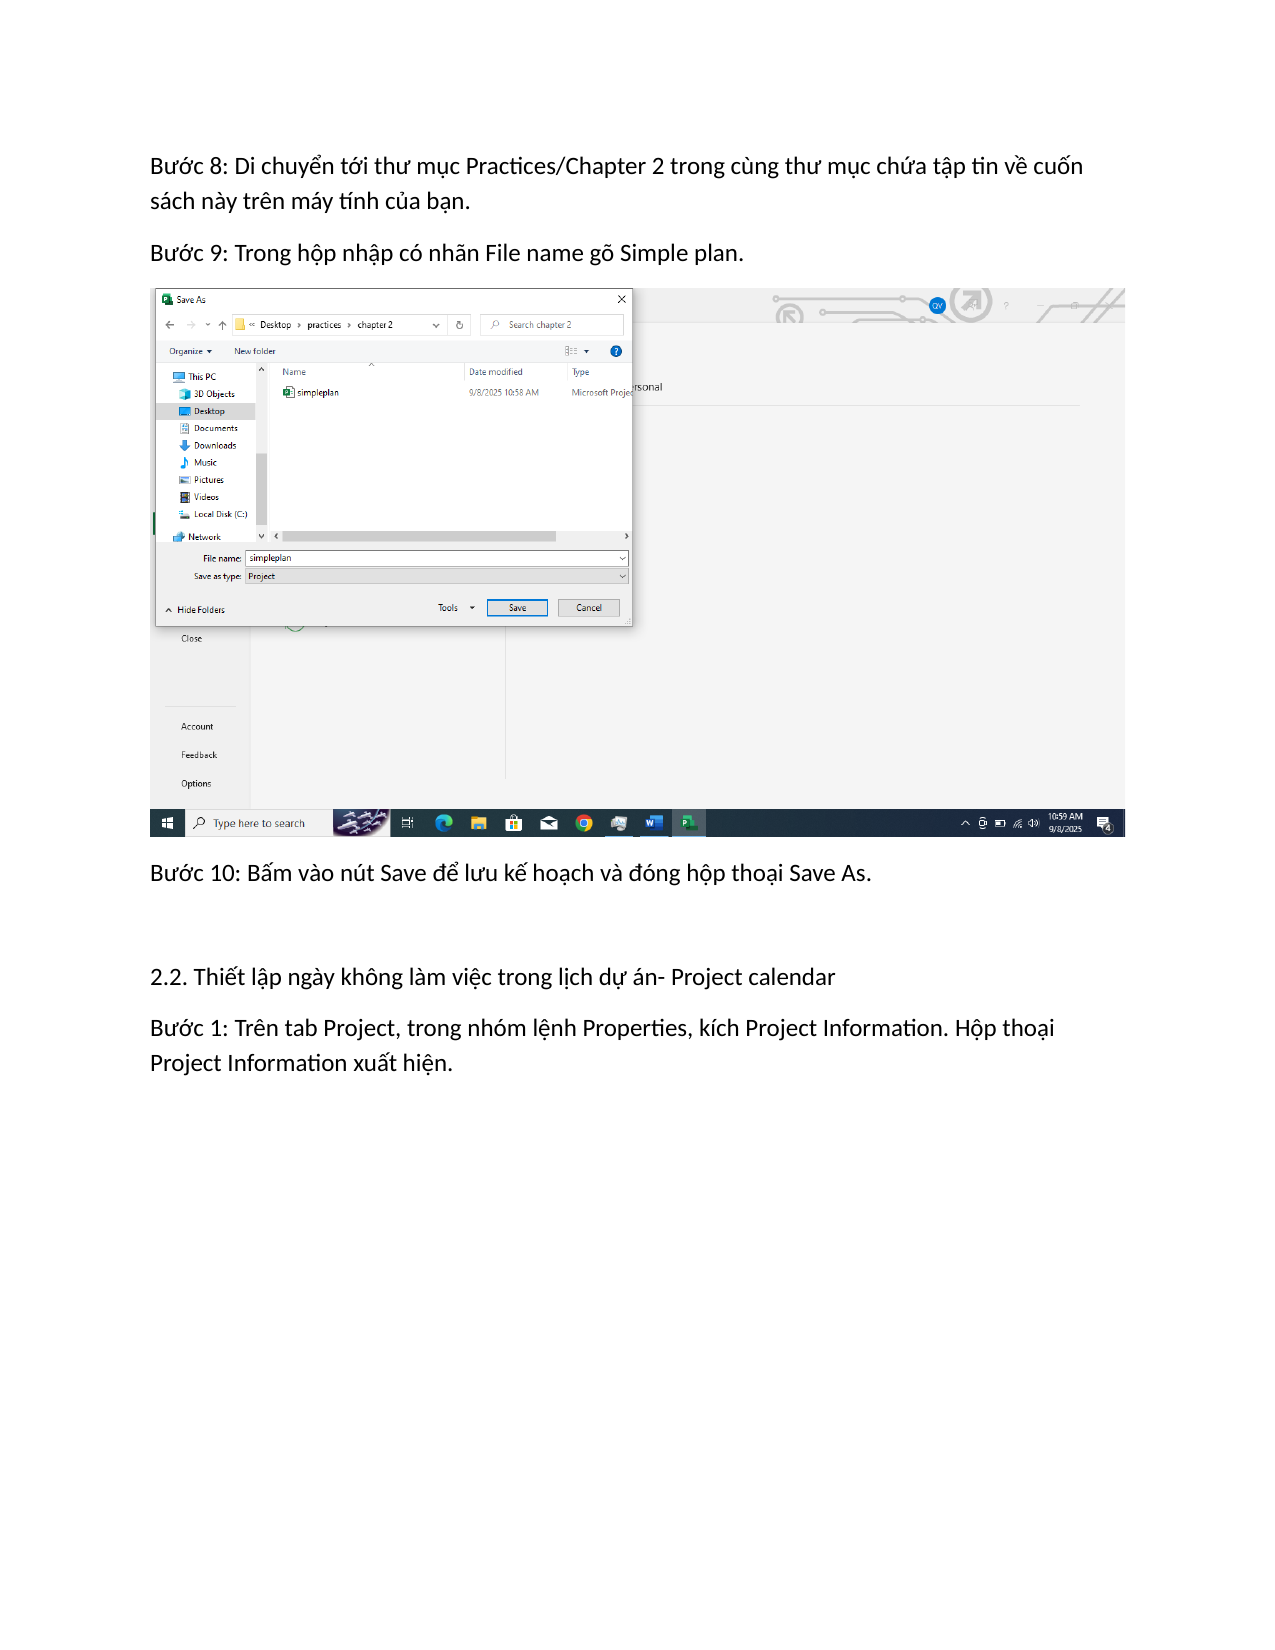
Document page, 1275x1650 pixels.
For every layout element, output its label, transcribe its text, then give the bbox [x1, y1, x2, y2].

picture [150, 288, 1125, 837]
text Bước 1: Trên tab Project, trong nhóm lệnh Properties, kích Project Information. Hộp thoại Project Information xuất hiện. [150, 1013, 1125, 1078]
text Bước 10: Bấm vào nút Save để lưu kế hoạch và đóng hộp thoại Save As. [150, 858, 1125, 888]
text Bước 9: Trong hộp nhập có nhãn File name gõ Simple plan. [150, 237, 1125, 267]
text 2.2. Thiết lập ngày không làm việc trong lịch dự án- Project calendar [150, 961, 1125, 991]
text Bước 8: Di chuyển tới thư mục Practices/Chapter 2 trong cùng thư mục chứa tập tin về cuốn sách này trên máy tính của bạn. [150, 150, 1125, 216]
